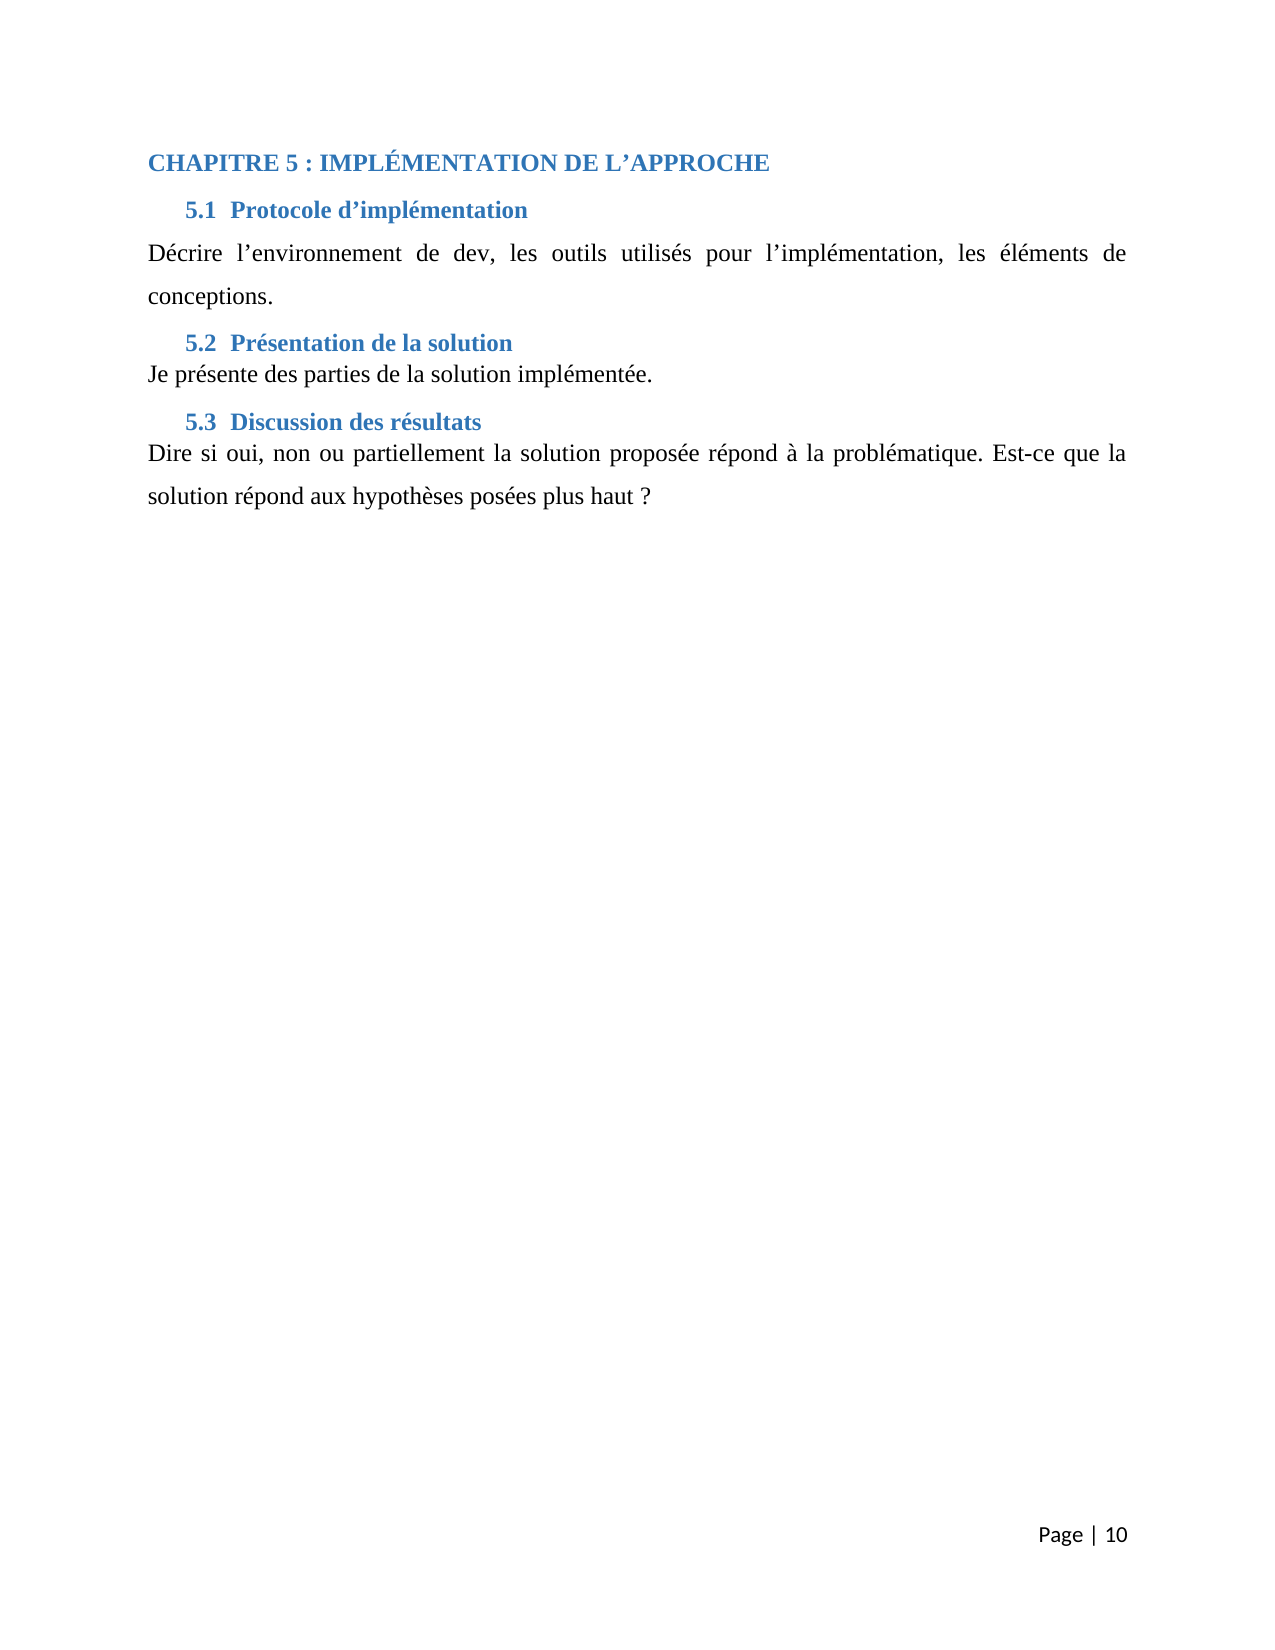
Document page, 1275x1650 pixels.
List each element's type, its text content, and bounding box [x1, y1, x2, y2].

text Je présente des parties de la solution implémentée. [148, 359, 1127, 388]
text Dire si oui, non ou partiellement la solution proposée répond à la problématique. Est-ce que la solution répond aux hypothèses posées plus haut ? [148, 438, 1127, 510]
list Discussion des résultats [185, 407, 1127, 436]
list Protocole d’implémentation [185, 195, 1127, 224]
text Décrire l’environnement de dev, les outils utilisés pour l’implémentation, les éléments de conceptions. [148, 238, 1127, 310]
list Présentation de la solution [185, 328, 1127, 357]
text CHAPITRE 5 : IMPLÉMENTATION DE L’APPROCHE [148, 148, 1127, 176]
